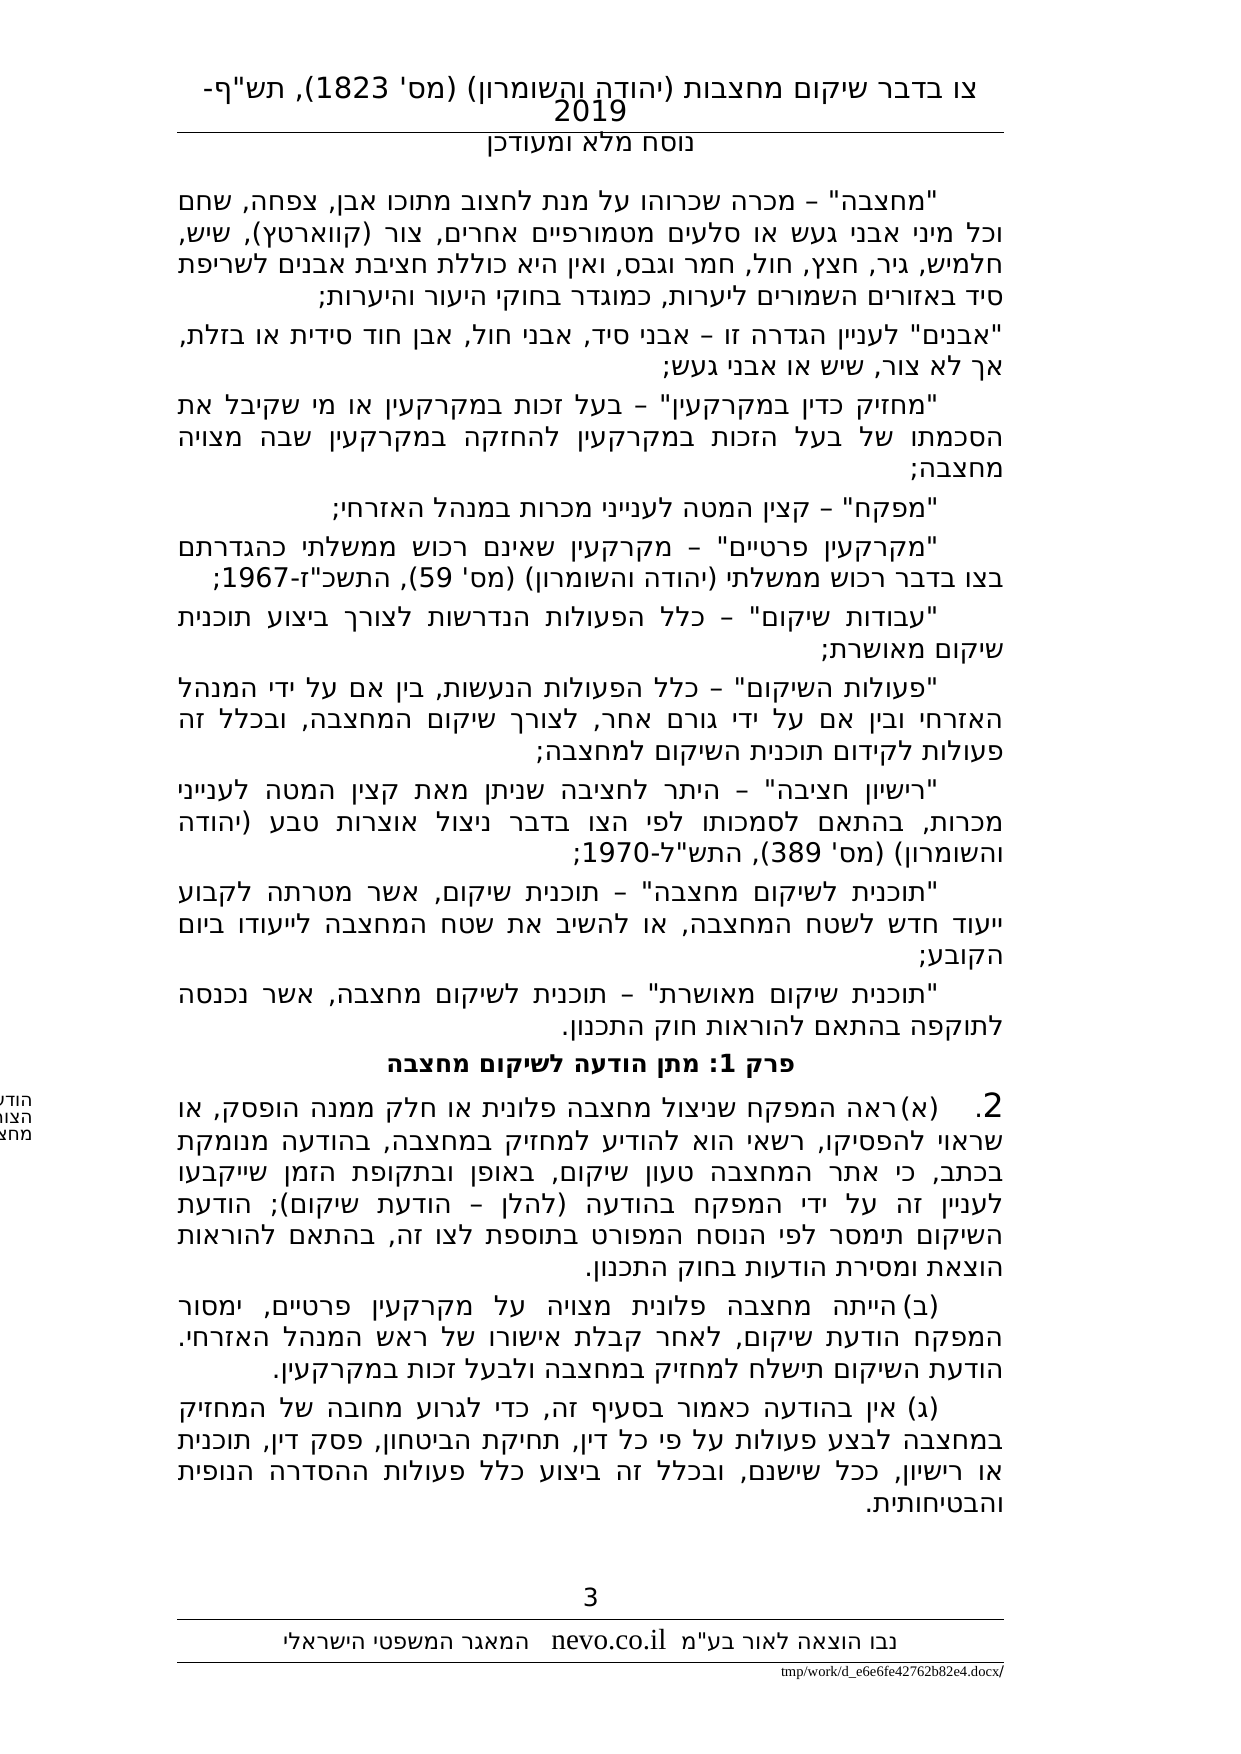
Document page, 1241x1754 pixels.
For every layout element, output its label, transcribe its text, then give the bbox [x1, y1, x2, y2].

text "רישיון חציבה" – היתר לחציבה שניתן מאת קצין המטה לענייני מכרות, בהתאם לסמכותו לפי הצו בדבר ניצול אוצרות טבע (יהודה והשומרון) (מס' 389), התש"ל-1970; [177, 774, 1004, 869]
text "אבנים" לעניין הגדרה זו – אבני סיד, אבני חול, אבן חוד סידית או בזלת, אך לא צור, שיש או אבני געש; [177, 319, 1004, 382]
text "פעולות השיקום" – כלל הפעולות הנעשות, בין אם על ידי המנהל האזרחי ובין אם על ידי גורם אחר, לצורך שיקום המחצבה, ובכלל זה פעולות לקידום תוכנית השיקום למחצבה; [177, 672, 1004, 767]
text "עבודות שיקום" – כלל הפעולות הנדרשות לצורך ביצוע תוכנית שיקום מאושרת; [177, 602, 1004, 665]
text (ג) אין בהודעה כאמור בסעיף זה, כדי לגרוע מחובה של המחזיק במחצבה לבצע פעולות על פי כל דין, תחיקת הביטחון, פסק דין, תוכנית או רישיון, ככל שישנם, ובכלל זה ביצוע כלל פעולות ההסדרה הנופית והבטיחותית. [177, 1392, 1004, 1519]
text (ב) הייתה מחצבה פלונית מצויה על מקרקעין פרטיים, ימסור המפקח הודעת שיקום, לאחר קבלת אישורו של ראש המנהל האזרחי. הודעת השיקום תישלח למחזיק במחצבה ולבעל זכות במקרקעין. [177, 1290, 1004, 1385]
text "מחזיק כדין במקרקעין" – בעל זכות במקרקעין או מי שקיבל את הסכמתו של בעל הזכות במקרקעין להחזקה במקרקעין שבה מצויה מחצבה; [177, 390, 1004, 484]
text "תוכנית לשיקום מחצבה" – תוכנית שיקום, אשר מטרתה לקבוע ייעוד חדש לשטח המחצבה, או להשיב את שטח המחצבה לייעודו ביום הקובע; [177, 877, 1004, 971]
text "מפקח" – קצין המטה לענייני מכרות במנהל האזרחי; [177, 492, 1004, 523]
text "תוכנית שיקום מאושרת" – תוכנית לשיקום מחצבה, אשר נכנסה לתוקפה בהתאם להוראות חוק התכנון. [177, 979, 1004, 1042]
text פרק 1: מתן הודעה לשיקום מחצבה [177, 1049, 1004, 1078]
text "מחצבה" – מכרה שכרוהו על מנת לחצוב מתוכו אבן, צפחה, שחם וכל מיני אבני געש או סלעים מטמורפיים אחרים, צור (קווארטץ), שיש, חלמיש, גיר, חצץ, חול, חמר וגבס, ואין היא כוללת חציבת אבנים לשריפת סיד באזורים השמורים ליערות, כמוגדר בחוקי היעור והיערות; [177, 185, 1004, 312]
text "מקרקעין פרטיים" – מקרקעין שאינם רכוש ממשלתי כהגדרתם בצו בדבר רכוש ממשלתי (יהודה והשומרון) (מס' 59), התשכ"ז-1967; [177, 531, 1004, 594]
text 2. (א) ראה המפקח שניצול מחצבה פלונית או חלק ממנה הופסק, או שראוי להפסיקו, רשאי הוא להודיע למחזיק במחצבה, בהודעה מנומקת בכתב, כי אתר המחצבה טעון שיקום, באופן ובתקופת הזמן שייקבעו לעניין זה על ידי המפקח בהודעה (להלן – הודעת שיקום); הודעת השיקום תימסר לפי הנוסח המפורט בתוספת לצו זה, בהתאם להוראות הוצאת ומסירת הודעות בחוק התכנון. [177, 1086, 1004, 1283]
